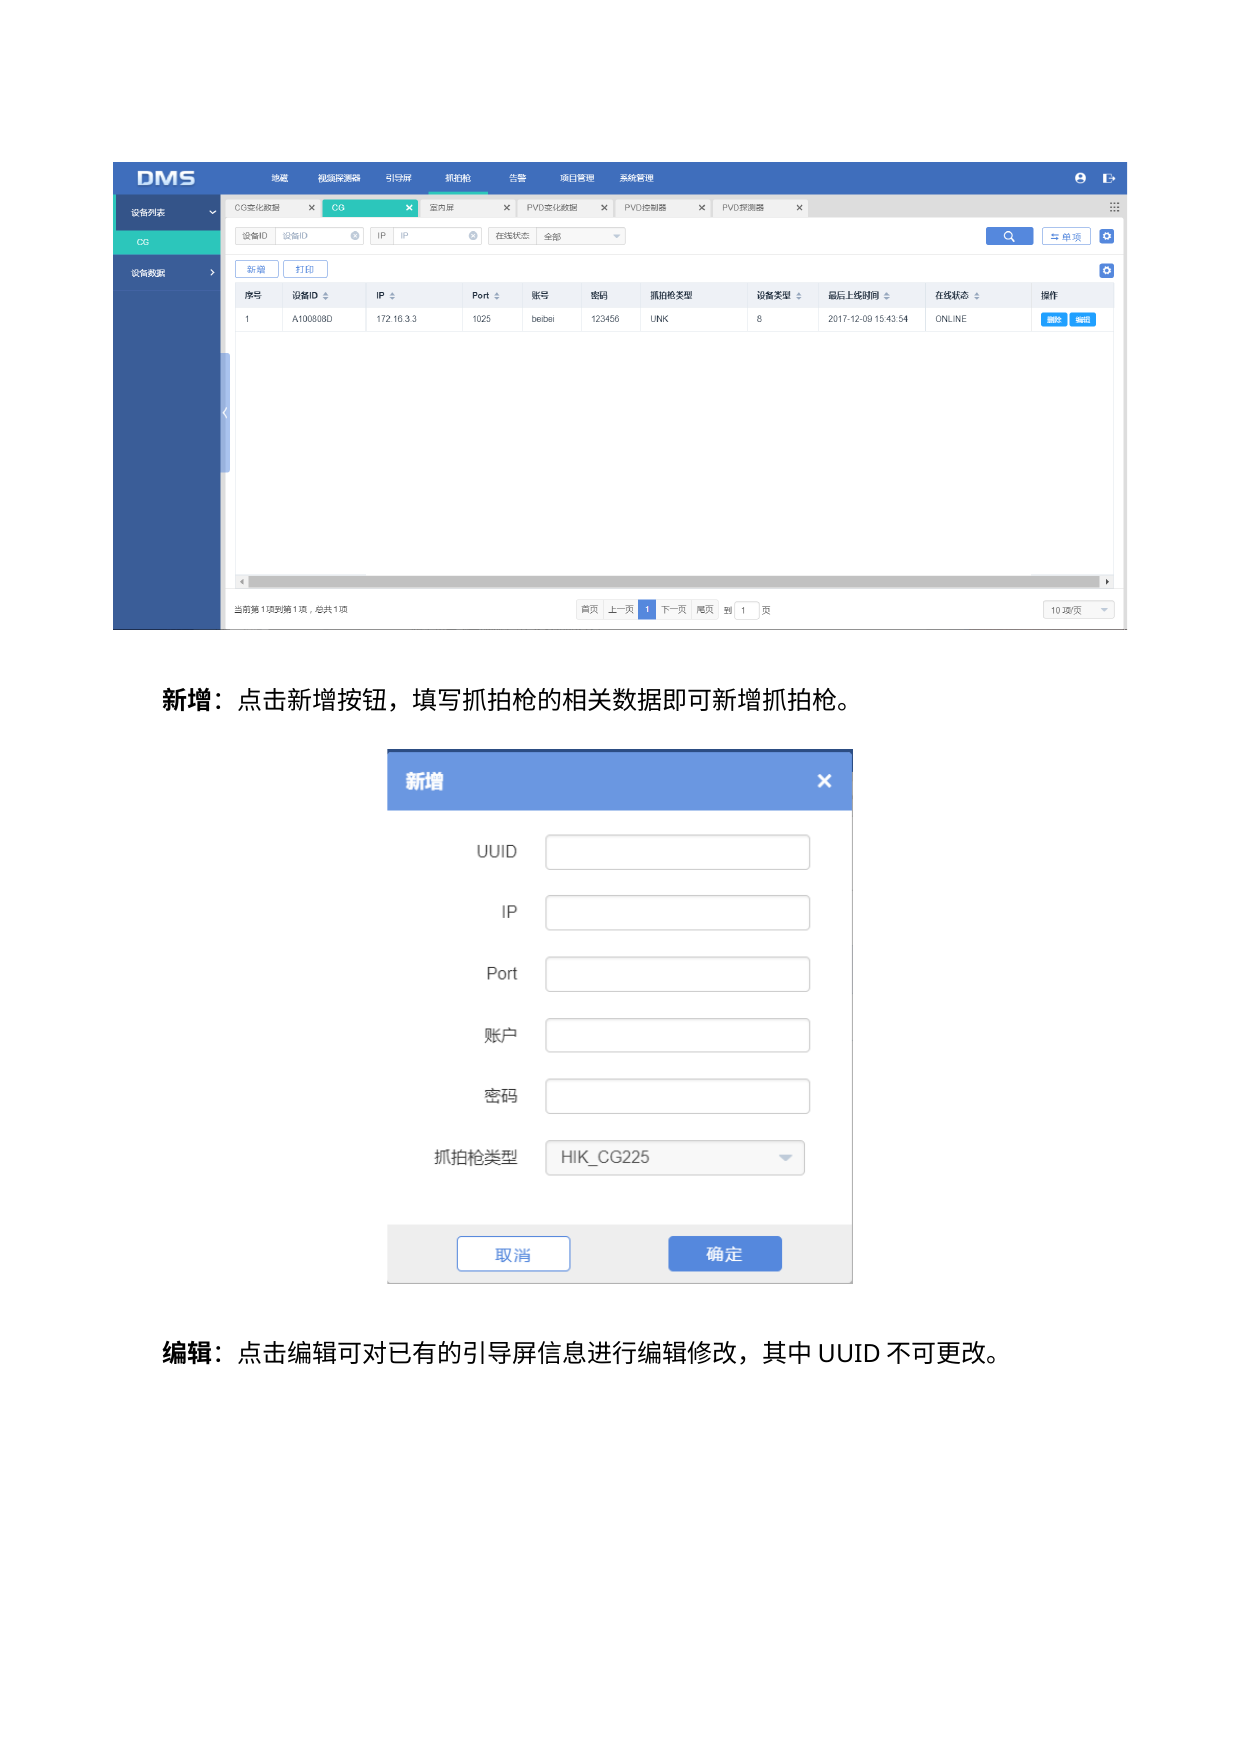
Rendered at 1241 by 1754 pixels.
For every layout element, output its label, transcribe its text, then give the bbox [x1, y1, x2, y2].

picture [113, 162, 1128, 630]
list 新增：点击新增按钮，填写抓拍枪的相关数据即可新增抓拍枪。 [112, 666, 1128, 731]
picture [387, 749, 853, 1284]
list 编辑：点击编辑可对已有的引导屏信息进行编辑修改，其中UUID不可更改。 [112, 1319, 1128, 1384]
